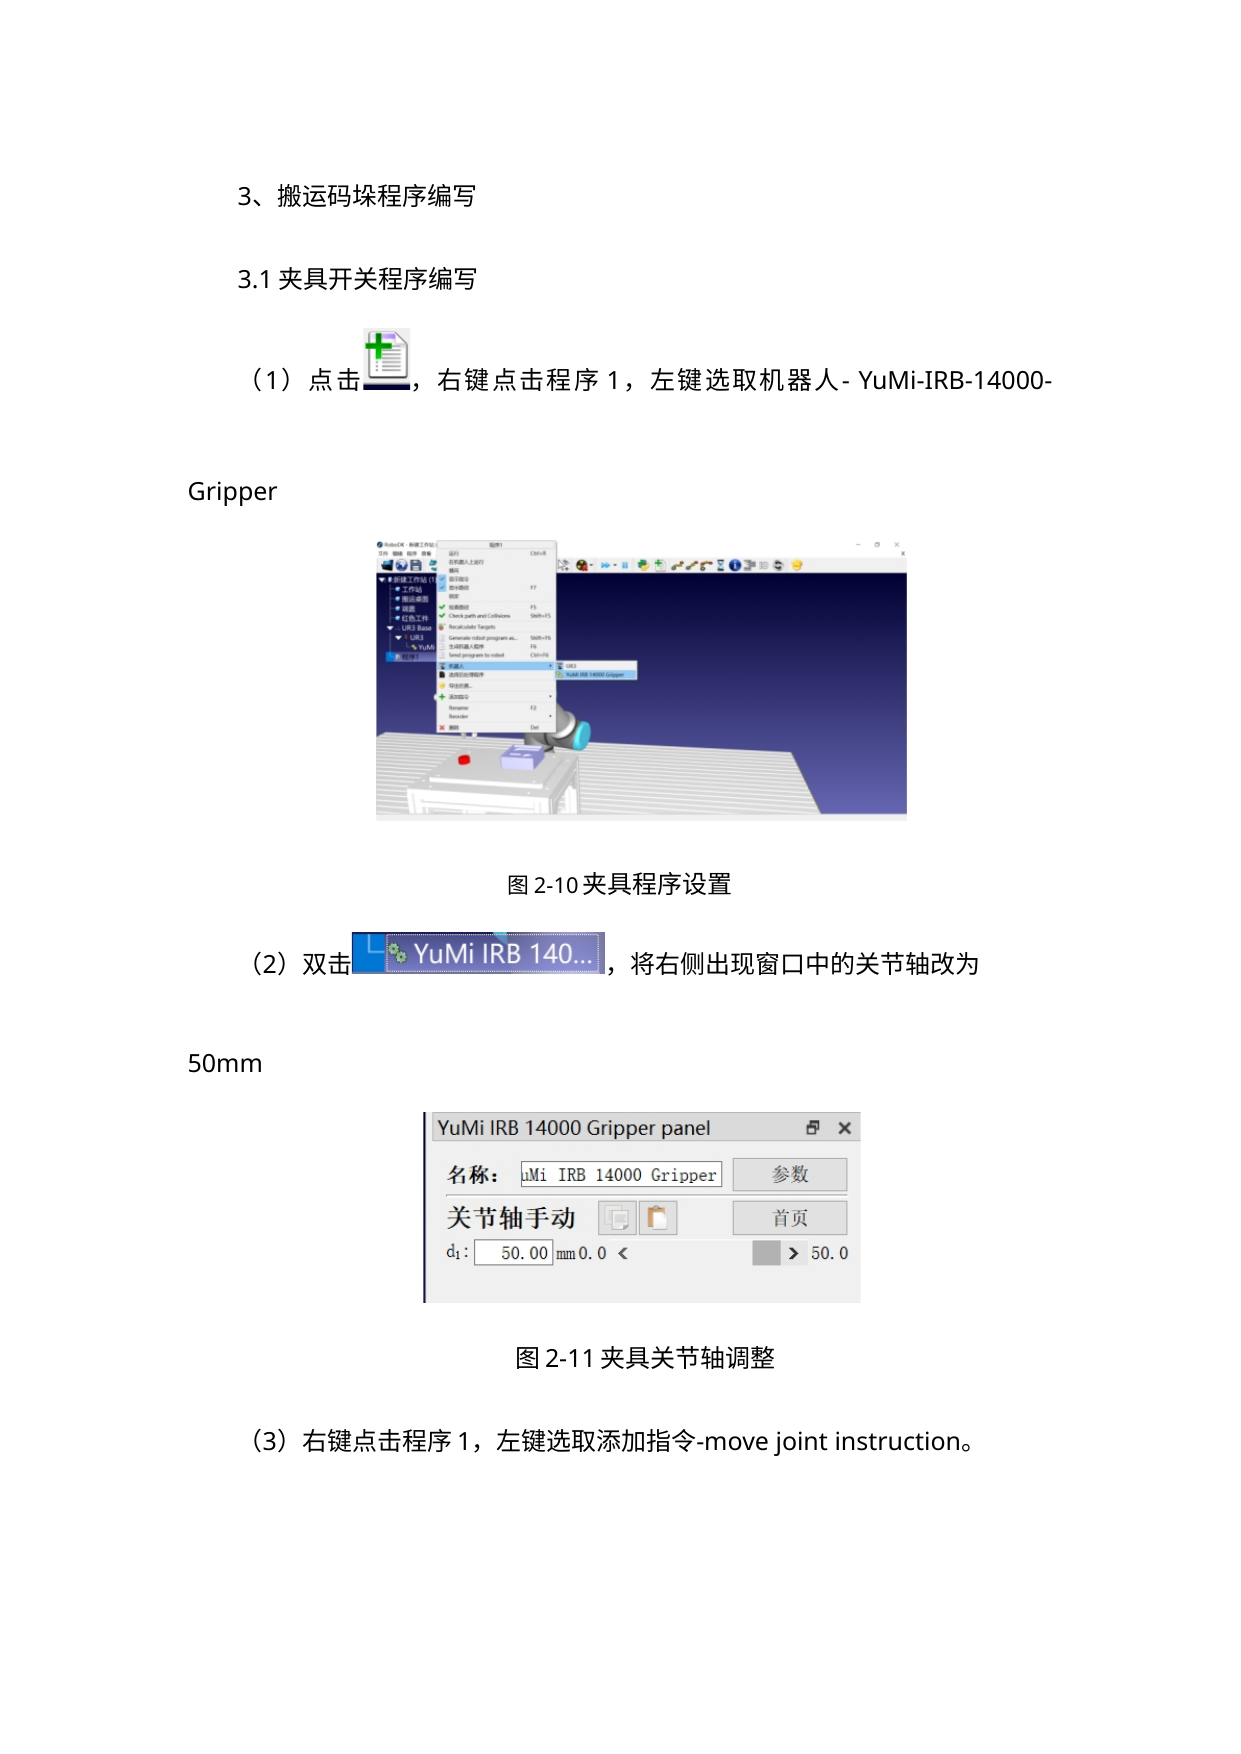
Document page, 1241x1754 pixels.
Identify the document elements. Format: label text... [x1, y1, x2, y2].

picture [363, 328, 411, 390]
text 图2-10夹具程序设置 [187, 850, 1053, 915]
picture [351, 932, 605, 974]
text （1）点击，右键点击程序1，左键选取机器人- YuMi-IRB-14000-Gripper [187, 328, 1053, 523]
picture [376, 540, 908, 822]
picture [423, 1112, 861, 1303]
text 3、搬运码垛程序编写 [187, 162, 1053, 227]
text 3.1夹具开关程序编写 [187, 245, 1053, 310]
text （3）右键点击程序1，左键选取添加指令-move joint instruction。 [187, 1407, 1053, 1472]
text （2）双击，将右侧出现窗口中的关节轴改为50mm [187, 933, 1053, 1095]
text 图2-11夹具关节轴调整 [187, 1324, 1053, 1389]
